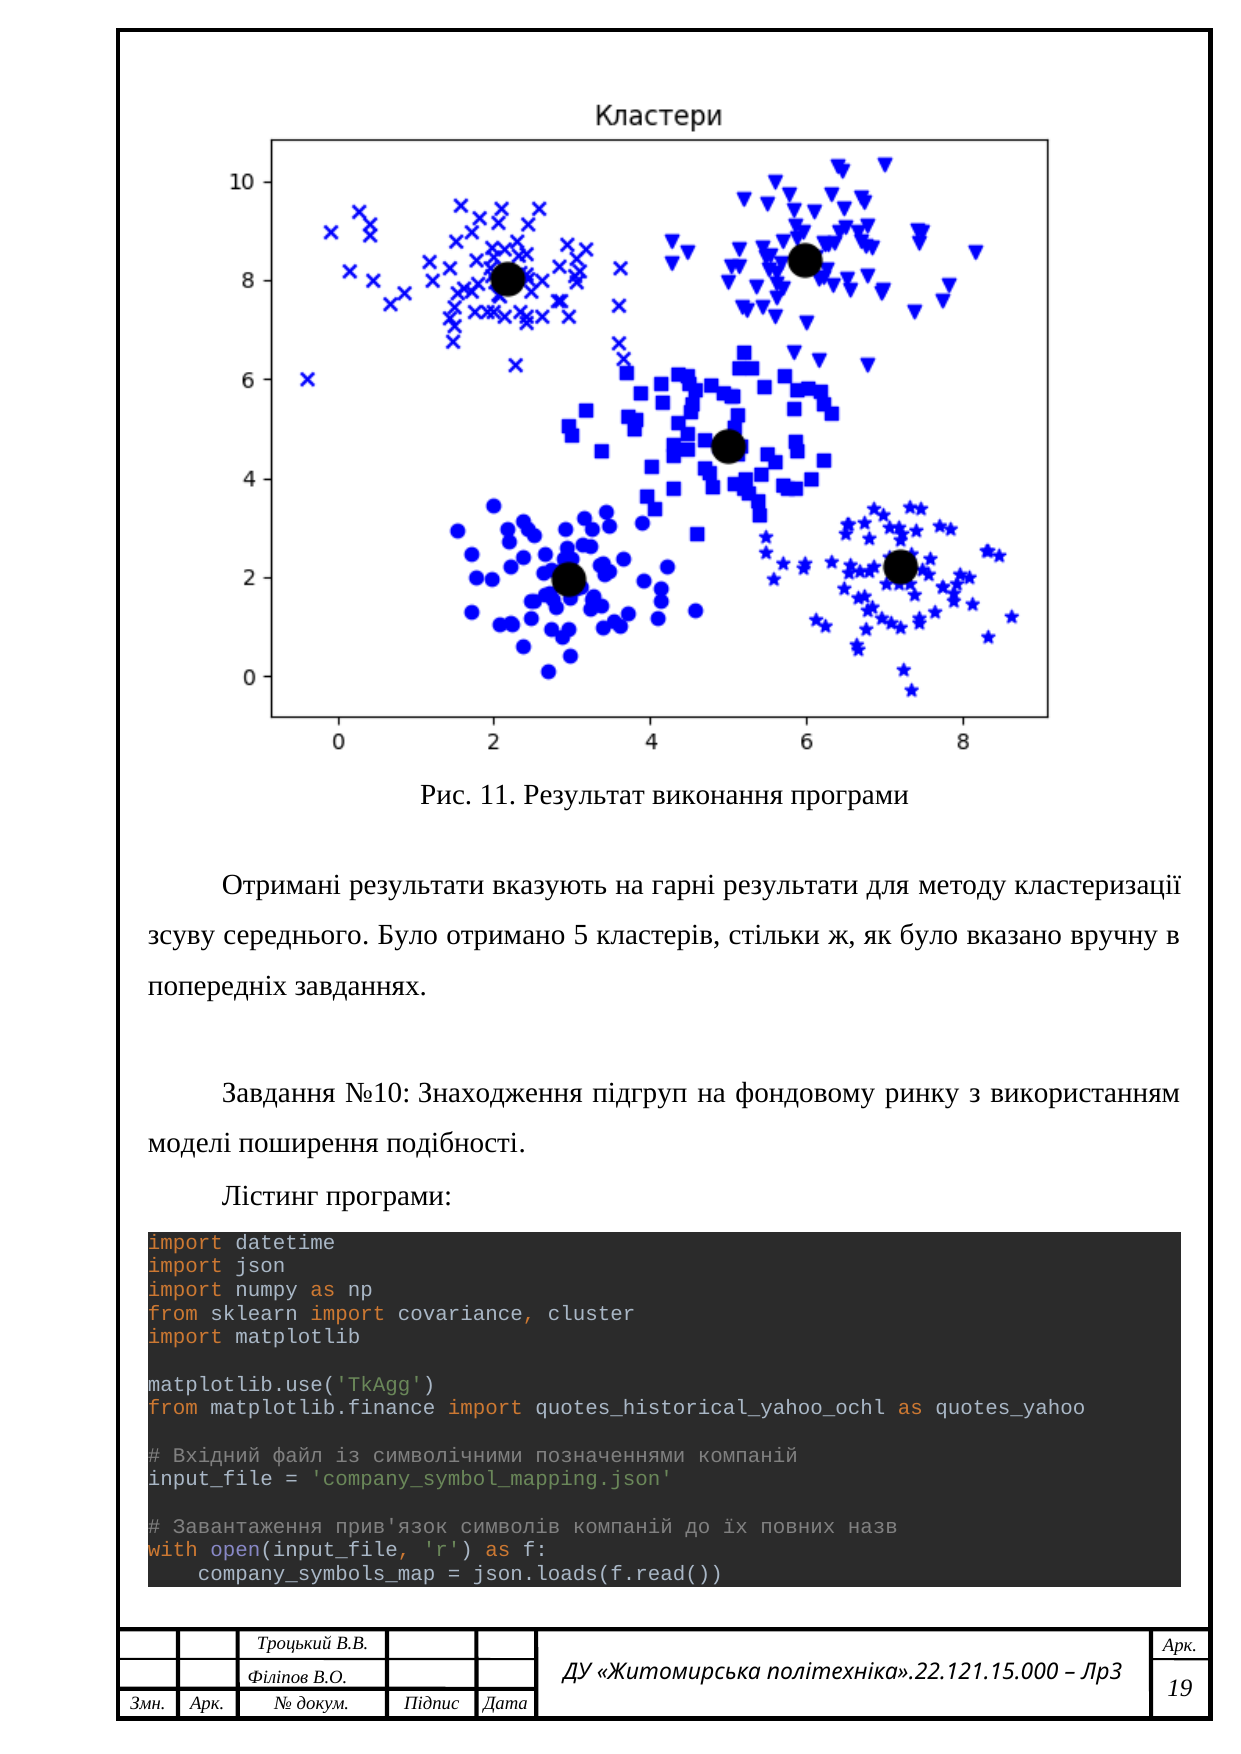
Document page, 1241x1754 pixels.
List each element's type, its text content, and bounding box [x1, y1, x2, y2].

picture [221, 102, 1088, 762]
text Завдання №10: Знаходження підгруп на фондовому ринку з використанням моделі поширення подібності. [148, 1075, 1181, 1158]
text Отримані результати вказують на гарні результати для методу кластеризації зсуву середнього. Було отримано 5 кластерів, стільки ж, як було вказано вручну в попередніх завданнях. [148, 867, 1181, 1001]
text Лістинг програми: [148, 1178, 1181, 1212]
text Рис. 11. Результат виконання програми [148, 777, 1181, 811]
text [148, 1232, 1181, 1587]
